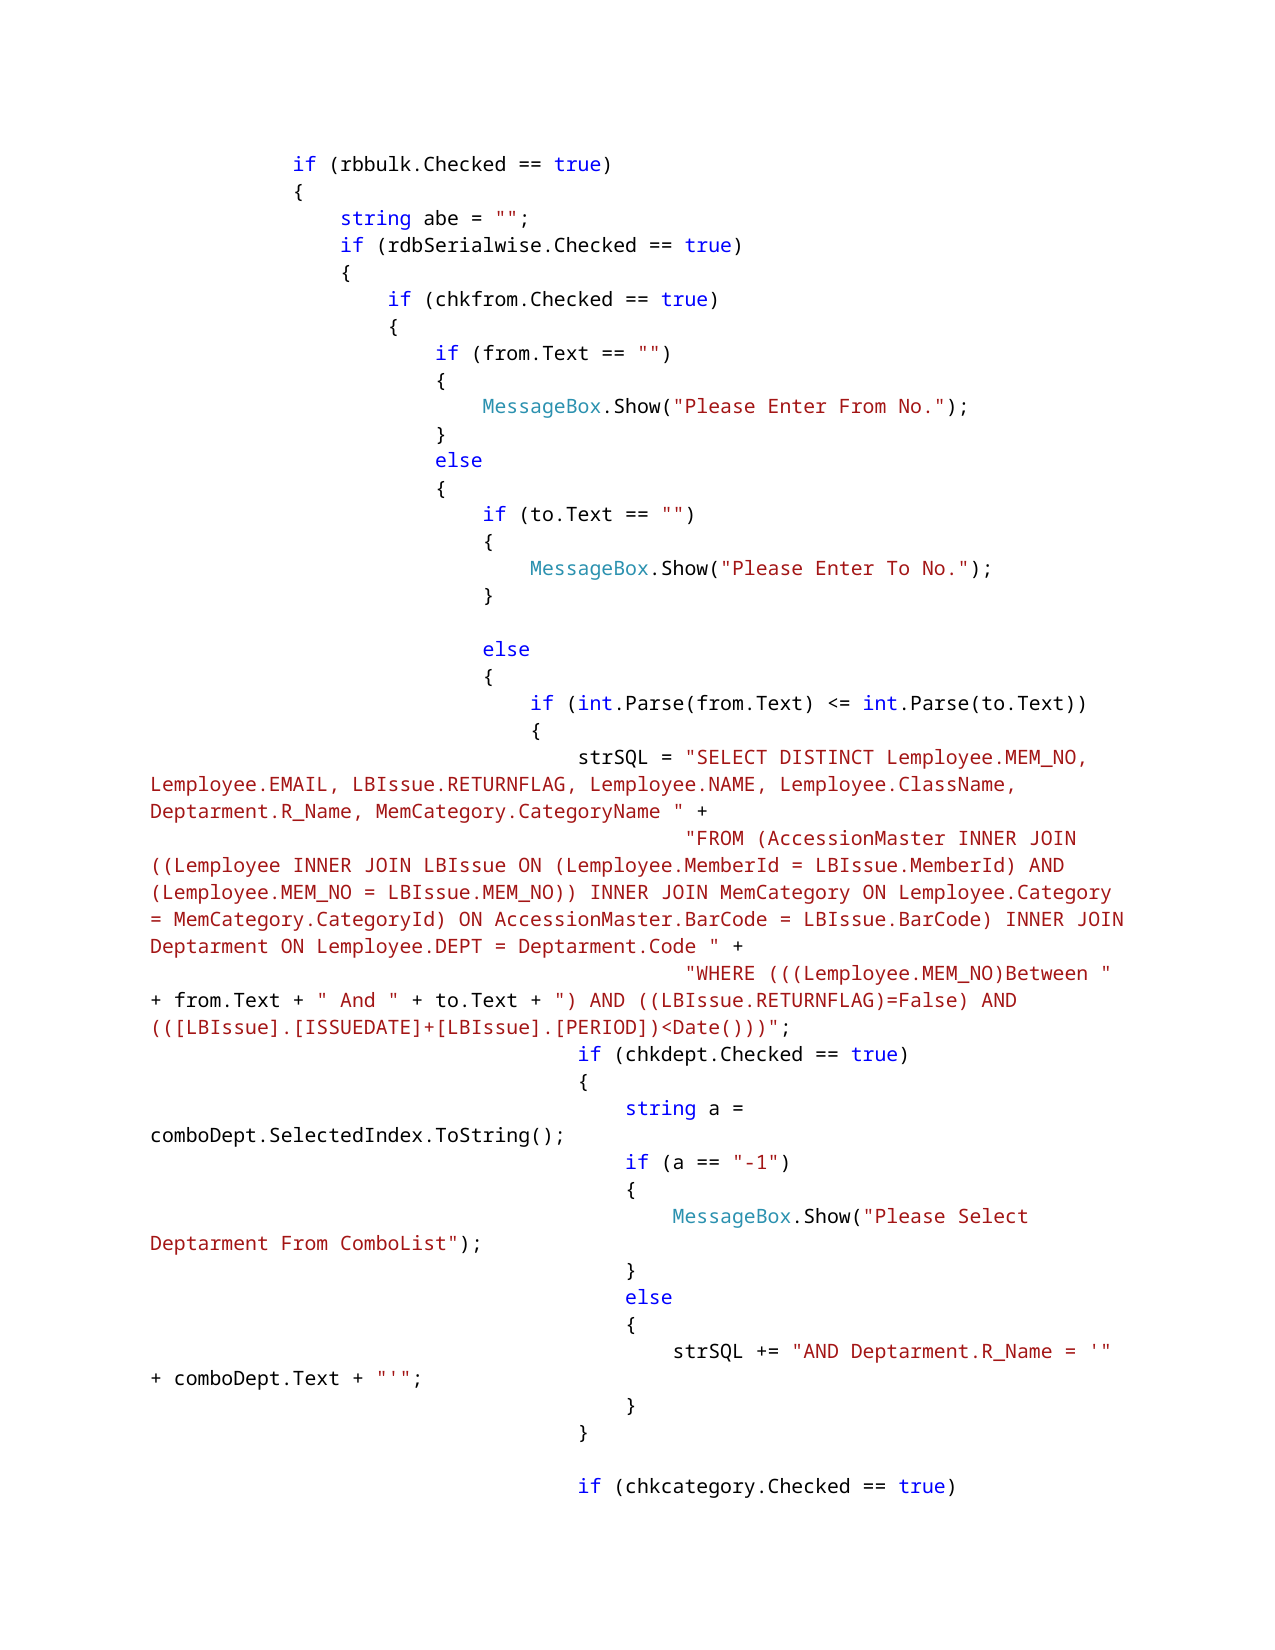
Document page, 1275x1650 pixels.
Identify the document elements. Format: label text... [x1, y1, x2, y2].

text { [150, 663, 1125, 689]
text if (rdbSerialwise.Checked == true) [150, 231, 1125, 258]
text { [150, 366, 1125, 393]
text } [150, 1391, 1125, 1418]
text else [150, 636, 1125, 663]
text "WHERE (((Lemployee.MEM_NO)Between " + from.Text + " And " + to.Text + ") AND ((LBIssue.RETURNFLAG)=False) AND (([LBIssue].[ISSUEDATE]+[LBIssue].[PERIOD])<Date()))"; [150, 959, 1125, 1040]
text string abe = ""; [150, 204, 1125, 231]
text MessageBox.Show("Please Enter To No."); [150, 555, 1125, 582]
text { [150, 717, 1125, 743]
text if (int.Parse(from.Text) <= int.Parse(to.Text)) [150, 689, 1125, 717]
text } [150, 420, 1125, 447]
text if (rbbulk.Checked == true) [150, 150, 1125, 177]
text { [150, 528, 1125, 555]
text { [150, 1310, 1125, 1337]
text { [150, 1067, 1125, 1094]
text } [150, 1418, 1125, 1445]
text if (chkdept.Checked == true) [150, 1040, 1125, 1067]
text } [150, 582, 1125, 609]
text { [150, 258, 1125, 285]
text strSQL += "AND Deptarment.R_Name = '" + comboDept.Text + "'"; [150, 1337, 1125, 1391]
text MessageBox.Show("Please Select Deptarment From ComboList"); [150, 1202, 1125, 1256]
text if (to.Text == "") [150, 501, 1125, 528]
text if (from.Text == "") [150, 339, 1125, 366]
text if (chkfrom.Checked == true) [150, 285, 1125, 312]
text MessageBox.Show("Please Enter From No."); [150, 393, 1125, 420]
text } [150, 1256, 1125, 1283]
text { [150, 177, 1125, 204]
text { [150, 312, 1125, 339]
text { [150, 1175, 1125, 1202]
text if (chkcategory.Checked == true) [150, 1472, 1125, 1499]
text else [150, 1283, 1125, 1310]
text else [150, 447, 1125, 474]
text "FROM (AccessionMaster INNER JOIN ((Lemployee INNER JOIN LBIssue ON (Lemployee.MemberId = LBIssue.MemberId) AND (Lemployee.MEM_NO = LBIssue.MEM_NO)) INNER JOIN MemCategory ON Lemployee.Category = MemCategory.CategoryId) ON AccessionMaster.BarCode = LBIssue.BarCode) INNER JOIN Deptarment ON Lemployee.DEPT = Deptarment.Code " + [150, 824, 1125, 959]
text if (a == "-1") [150, 1148, 1125, 1175]
text string a = comboDept.SelectedIndex.ToString(); [150, 1094, 1125, 1148]
text strSQL = "SELECT DISTINCT Lemployee.MEM_NO, Lemployee.EMAIL, LBIssue.RETURNFLAG, Lemployee.NAME, Lemployee.ClassName, Deptarment.R_Name, MemCategory.CategoryName " + [150, 743, 1125, 824]
text { [150, 474, 1125, 501]
